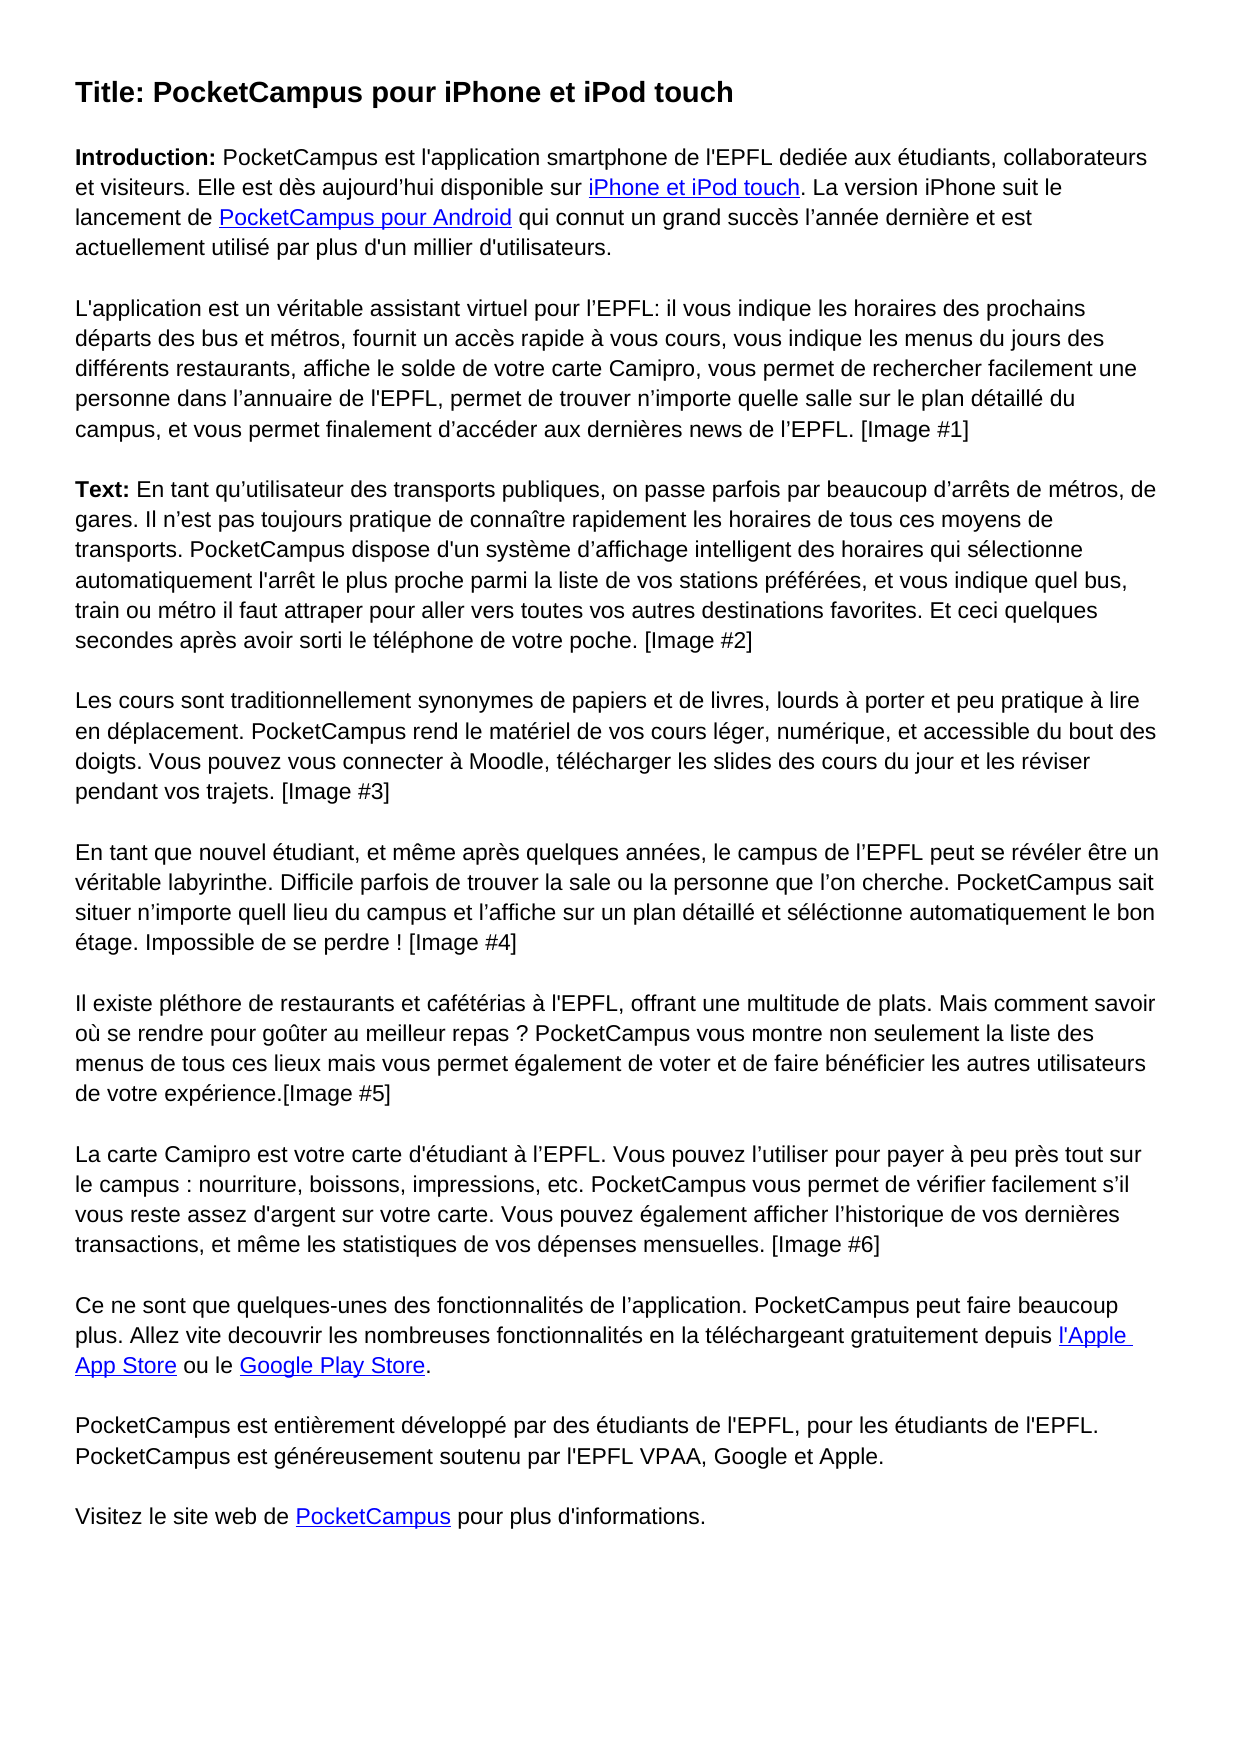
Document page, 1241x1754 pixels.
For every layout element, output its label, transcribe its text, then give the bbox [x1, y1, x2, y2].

text PocketCampus est généreusement soutenu par l'EPFL VPAA, Google et Apple. [75, 1443, 1165, 1469]
text Title: PocketCampus pour iPhone et iPod touch [75, 75, 1165, 108]
text Text: En tant qu’utilisateur des transports publiques, on passe parfois par beaucoup d’arrêts de métros, de gares. Il n’est pas toujours pratique de connaître rapidement les horaires de tous ces moyens de transports. PocketCampus dispose d'un système d’affichage intelligent des horaires qui sélectionne automatiquement l'arrêt le plus proche parmi la liste de vos stations préférées, et vous indique quel bus, train ou métro il faut attraper pour aller vers toutes vos autres destinations favorites. Et ceci quelques secondes après avoir sorti le téléphone de votre poche. [Image #2] [75, 476, 1165, 653]
text PocketCampus est entièrement développé par des étudiants de l'EPFL, pour les étudiants de l'EPFL. [75, 1412, 1165, 1439]
text Il existe pléthore de restaurants et cafétérias à l'EPFL, offrant une multitude de plats. Mais comment savoir où se rendre pour goûter au meilleur repas ? PocketCampus vous montre non seulement la liste des menus de tous ces lieux mais vous permet également de voter et de faire bénéficier les autres utilisateurs de votre expérience.[Image #5] [75, 989, 1165, 1107]
text Introduction: PocketCampus est l'application smartphone de l'EPFL dediée aux étudiants, collaborateurs et visiteurs. Elle est dès aujourd’hui disponible sur iPhone et iPod touch. La version iPhone suit le lancement de PocketCampus pour Android qui connut un grand succès l’année dernière et est actuellement utilisé par plus d'un millier d'utilisateurs. [75, 144, 1165, 261]
text Les cours sont traditionnellement synonymes de papiers et de livres, lourds à porter et peu pratique à lire en déplacement. PocketCampus rend le matériel de vos cours léger, numérique, et accessible du bout des doigts. Vous pouvez vous connecter à Moodle, télécharger les slides des cours du jour et les réviser pendant vos trajets. [Image #3] [75, 687, 1165, 804]
text En tant que nouvel étudiant, et même après quelques années, le campus de l’EPFL peut se révéler être un véritable labyrinthe. Difficile parfois de trouver la sale ou la personne que l’on cherche. PocketCampus sait situer n’importe quell lieu du campus et l’affiche sur un plan détaillé et séléctionne automatiquement le bon étage. Impossible de se perdre ! [Image #4] [75, 838, 1165, 956]
text Ce ne sont que quelques-unes des fonctionnalités de l’application. PocketCampus peut faire beaucoup plus. Allez vite decouvrir les nombreuses fonctionnalités en la téléchargeant gratuitement depuis l'Apple App Store ou le Google Play Store. [75, 1292, 1165, 1378]
text La carte Camipro est votre carte d'étudiant à l’EPFL. Vous pouvez l’utiliser pour payer à peu près tout sur le campus : nourriture, boissons, impressions, etc. PocketCampus vous permet de vérifier facilement s’il vous reste assez d'argent sur votre carte. Vous pouvez également afficher l’historique de vos dernières transactions, et même les statistiques de vos dépenses mensuelles. [Image #6] [75, 1141, 1165, 1258]
text L'application est un véritable assistant virtuel pour l’EPFL: il vous indique les horaires des prochains départs des bus et métros, fournit un accès rapide à vous cours, vous indique les menus du jours des différents restaurants, affiche le solde de votre carte Camipro, vous permet de rechercher facilement une personne dans l’annuaire de l'EPFL, permet de trouver n’importe quelle salle sur le plan détaillé du campus, et vous permet finalement d’accéder aux dernières news de l’EPFL. [Image #1] [75, 295, 1165, 442]
text Visitez le site web de PocketCampus pour plus d'informations. [75, 1503, 1165, 1529]
